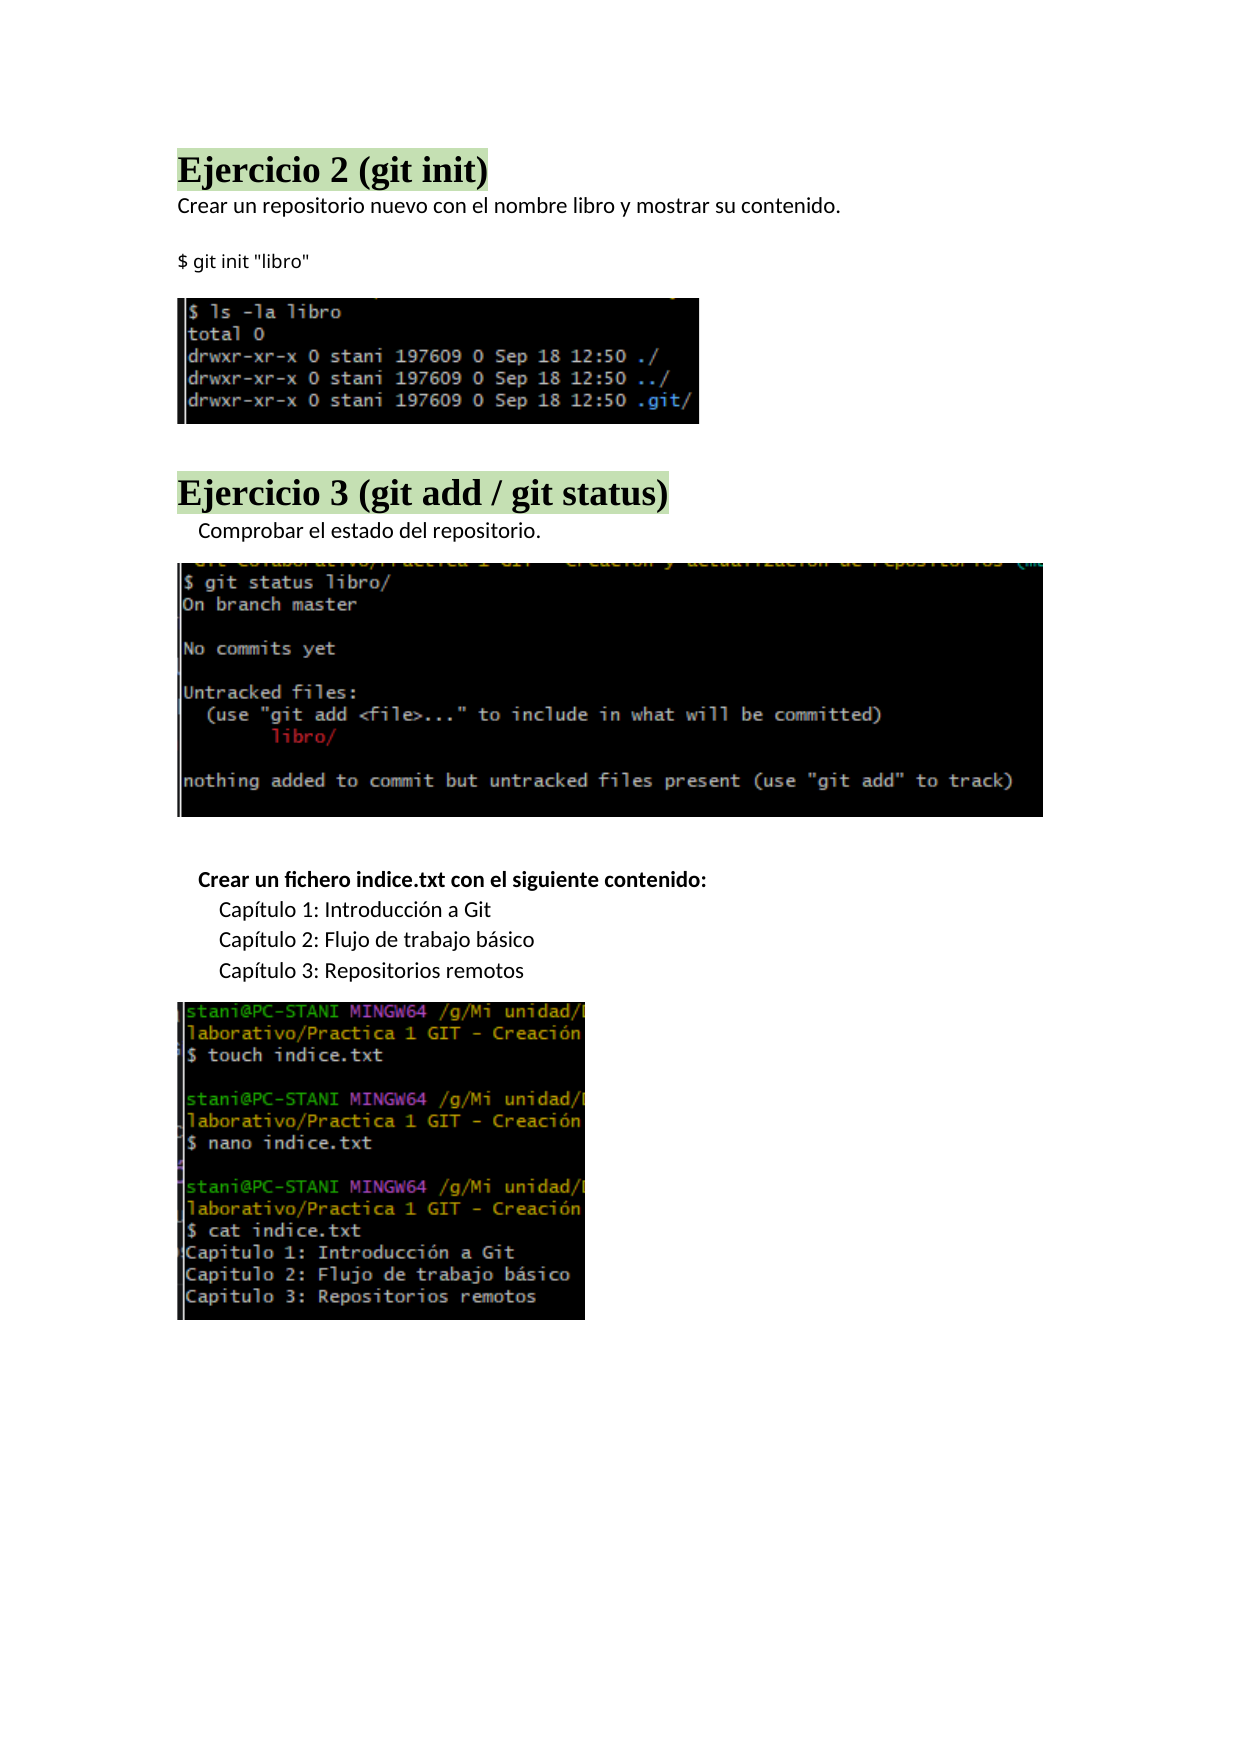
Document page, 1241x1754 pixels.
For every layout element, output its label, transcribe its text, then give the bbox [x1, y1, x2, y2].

picture [177, 1002, 585, 1320]
text Crear un fichero indice.txt con el siguiente contenido: Capítulo 1: Introducción a Git Capítulo 2: Flujo de trabajo básico Capítulo 3: Repositorios remotos [177, 835, 1063, 984]
text Ejercicio 3 (git add / git status) Comprobar el estado del repositorio. [177, 471, 1063, 544]
picture [177, 563, 1043, 817]
text $ git init "libro" [177, 248, 1063, 273]
picture [177, 298, 700, 424]
text Ejercicio 2 (git init) Crear un repositorio nuevo con el nombre libro y mostrar su contenido. [177, 148, 1063, 219]
